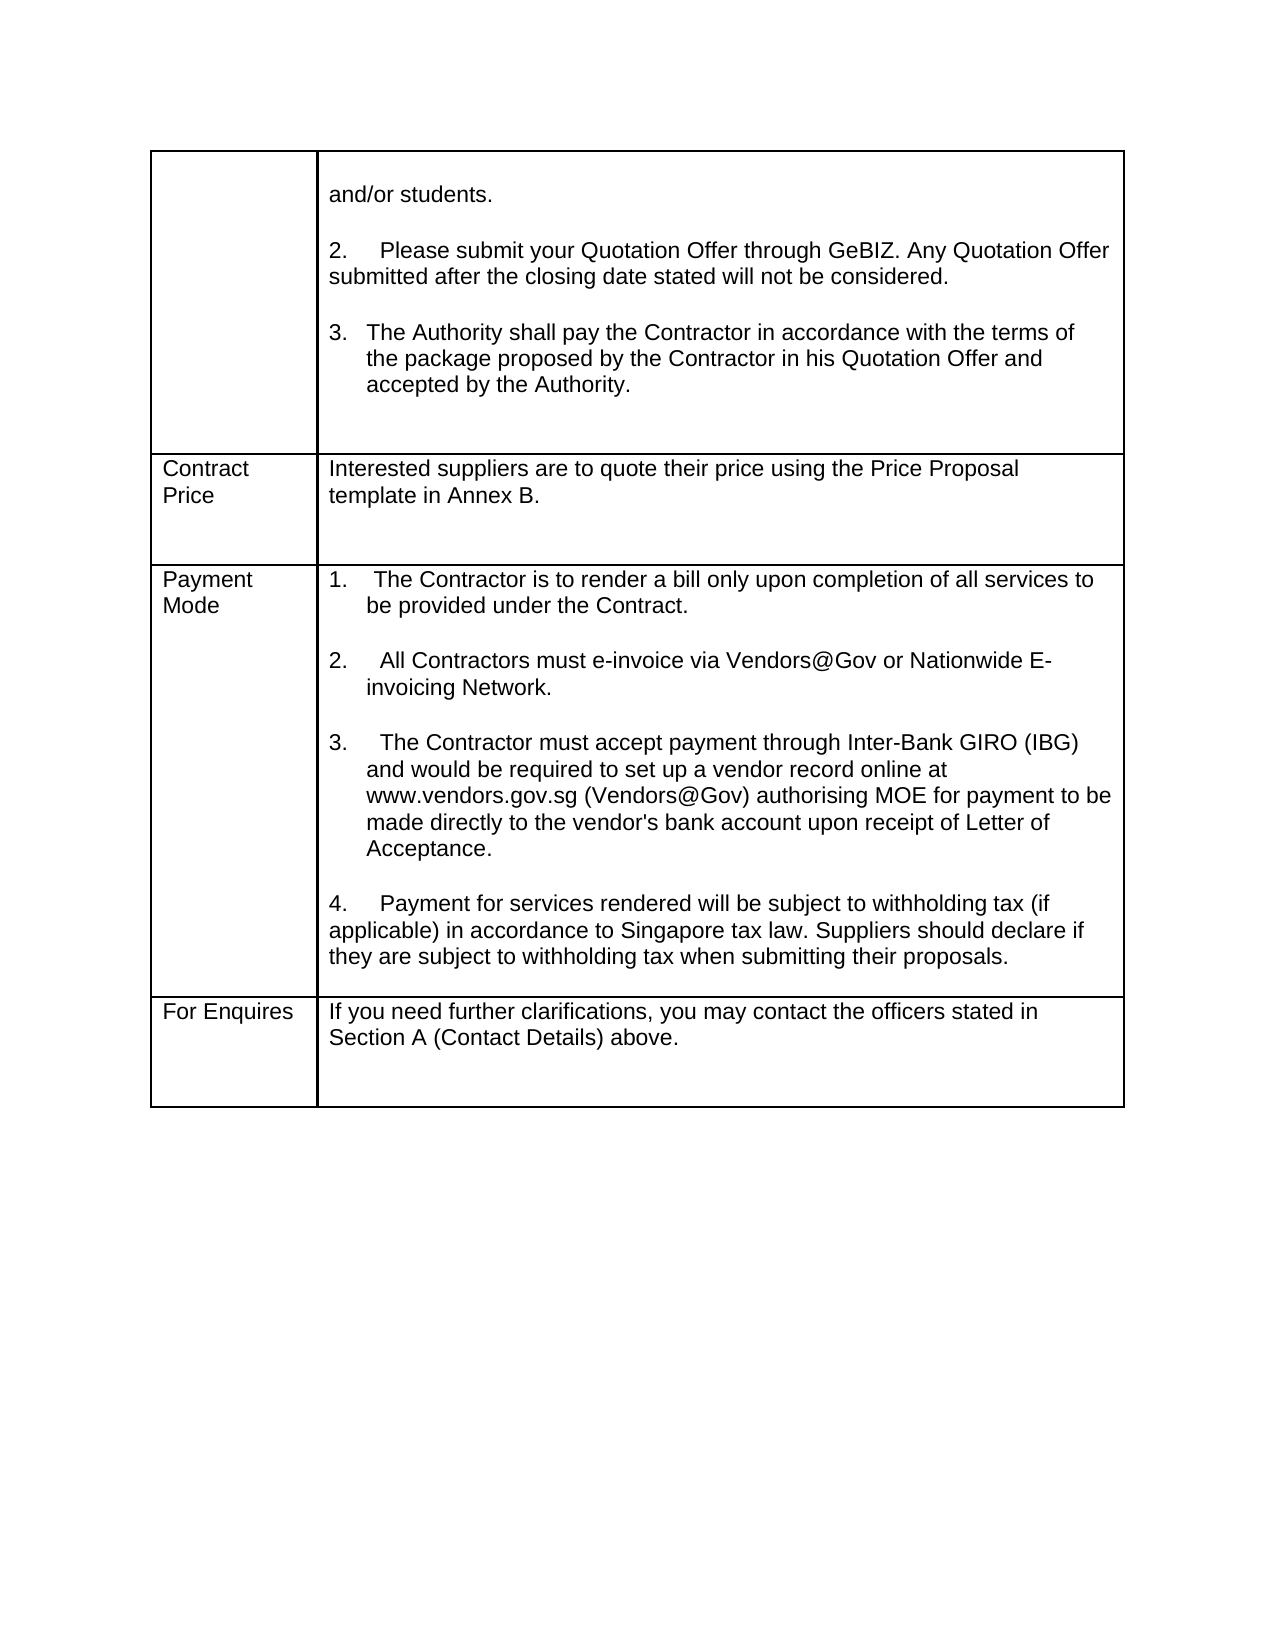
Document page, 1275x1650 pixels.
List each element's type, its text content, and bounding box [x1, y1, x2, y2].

table_cell 1. The Contractor is to render a bill only upon completion of all services to be provided under the Contract. 2. All Contractors must e-invoice via Vendors@Gov or Nationwide E-invoicing Network. 3. The Contractor must accept payment through Inter-Bank GIRO (IBG) and would be required to set up a vendor record online at www.vendors.gov.sg (Vendors@Gov) authorising MOE for payment to be made directly to the vendor's bank account upon receipt of Letter of Acceptance. 4. Payment for services rendered will be subject to withholding tax (if applicable) in accordance to Singapore tax law. Suppliers should declare if they are subject to withholding tax when submitting their proposals. [319, 566, 1123, 996]
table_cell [152, 152, 316, 453]
table_cell Interested suppliers are to quote their price using the Price Proposal template in Annex B. [319, 455, 1123, 563]
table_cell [319, 152, 1123, 453]
table_cell Payment Mode [152, 566, 316, 996]
table_cell If you need further clarifications, you may contact the officers stated in Section A (Contact Details) above. [319, 998, 1123, 1106]
table_cell For Enquires [152, 998, 316, 1106]
table_cell Contract Price [152, 455, 316, 563]
